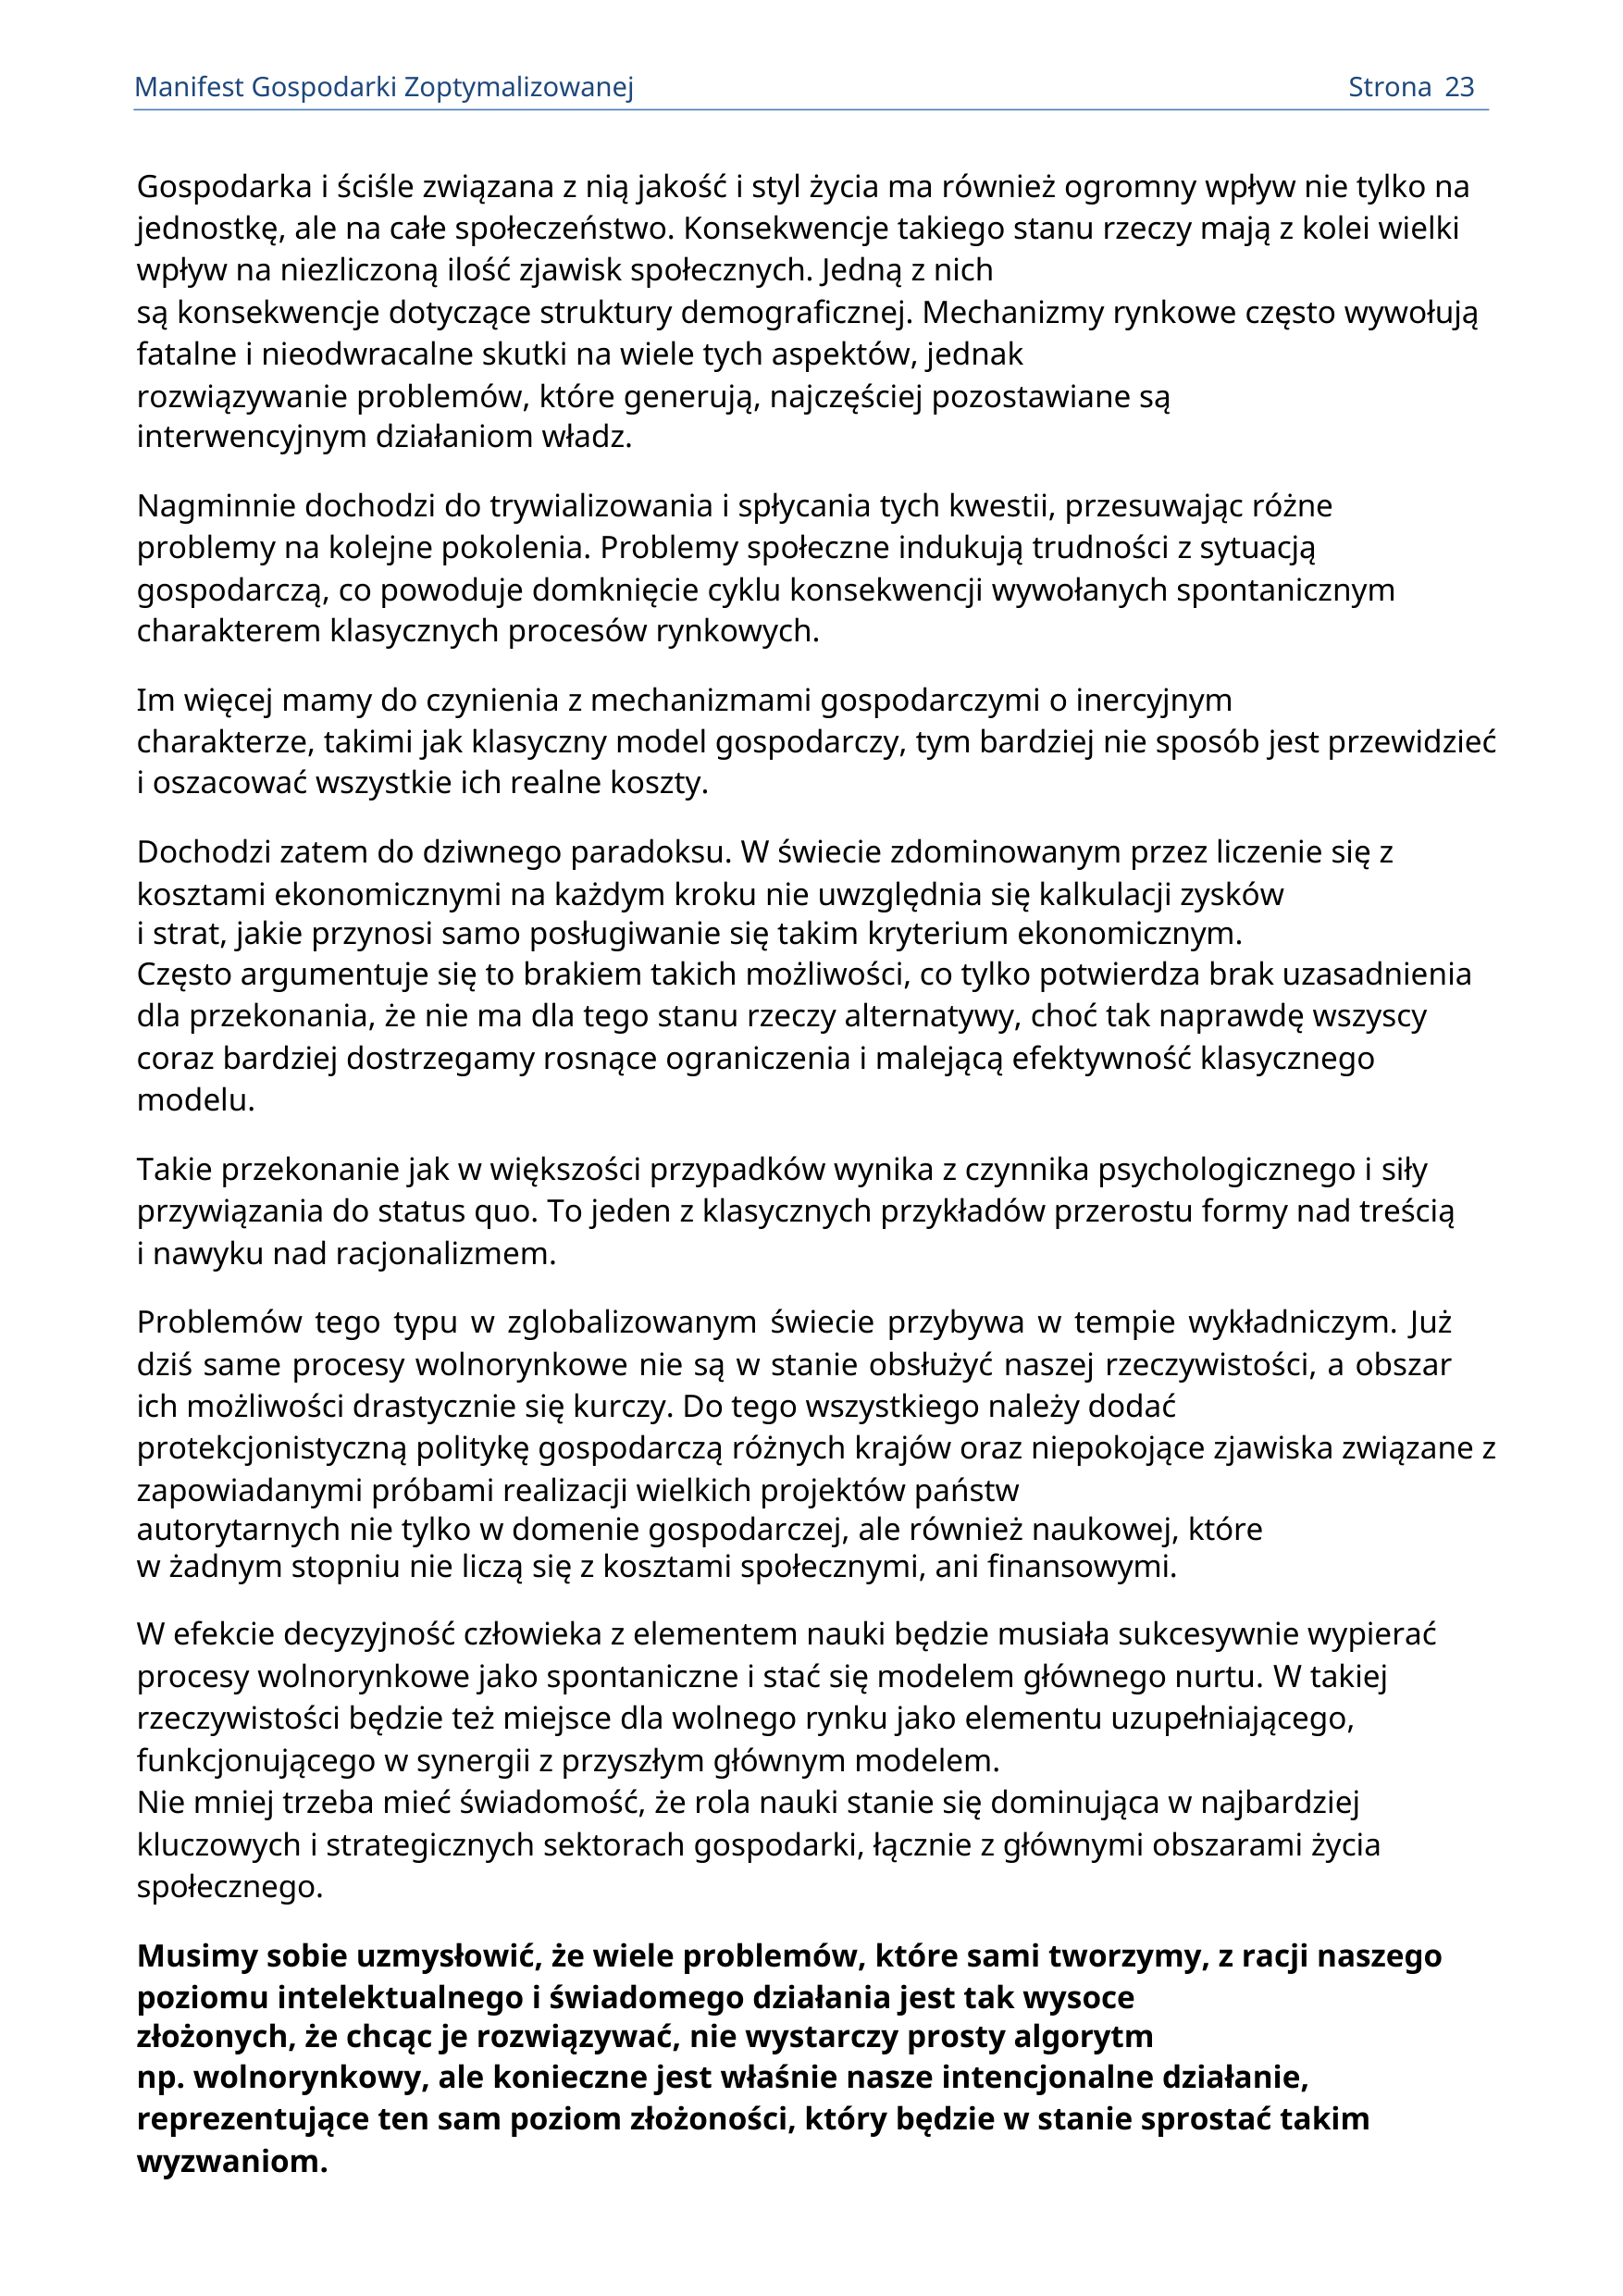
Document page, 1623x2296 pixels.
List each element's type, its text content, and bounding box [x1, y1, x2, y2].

text autorytarnych nie tylko w domenie gospodarczej, ale również naukowej, które [136, 1510, 1497, 1547]
subtitle np. wolnorynkowy, ale konieczne jest właśnie nasze intencjonalne działanie, reprezentujące ten sam poziom złożoności, który będzie w stanie sprostać takim wyzwaniom. [136, 2055, 1497, 2181]
text Często argumentuje się to brakiem takich możliwości, co tylko potwierdza brak uzasadnienia dla przekonania, że nie ma dla tego stanu rzeczy alternatywy, choć tak naprawdę wszyscy coraz bardziej dostrzegamy rosnące ograniczenia i malejącą efektywność klasycznego modelu. [136, 951, 1497, 1120]
text Takie przekonanie jak w większości przypadków wynika z czynnika psychologicznego i siły przywiązania do status quo. To jeden z klasycznych przykładów przerostu formy nad treścią i nawyku nad racjonalizmem. [136, 1147, 1466, 1273]
text charakterze, takimi jak klasyczny model gospodarczy, tym bardziej nie sposób jest przewidzieć i oszacować wszystkie ich realne koszty. [136, 720, 1497, 802]
text Nie mniej trzeba mieć świadomość, że rola nauki stanie się dominująca w najbardziej kluczowych i strategicznych sektorach gospodarki, łącznie z głównymi obszarami życia społecznego. [136, 1781, 1497, 1906]
text problemy na kolejne pokolenia. Problemy społeczne indukują trudności z sytuacją [136, 526, 1497, 567]
text Nagminnie dochodzi do trywializowania i spłycania tych kwestii, przesuwając różne [136, 484, 1497, 526]
text Problemów tego typu w zglobalizowanym świecie przybywa w tempie wykładniczym. Już dziś same procesy wolnorynkowe nie są w stanie obsłużyć naszej rzeczywistości, a obszar ich możliwości drastycznie się kurczy. Do tego wszystkiego należy dodać [136, 1300, 1452, 1426]
text W efekcie decyzyjność człowieka z elementem nauki będzie musiała sukcesywnie wypierać procesy wolnorynkowe jako spontaniczne i stać się modelem głównego nurtu. W takiej rzeczywistości będzie też miejsce dla wolnego rynku jako elementu uzupełniającego, funkcjonującego w synergii z przyszłym głównym modelem. [136, 1612, 1476, 1781]
text w żadnym stopniu nie liczą się z kosztami społecznymi, ani finansowymi. [136, 1547, 1497, 1585]
text gospodarczą, co powoduje domknięcie cyklu konsekwencji wywołanych spontanicznym charakterem klasycznych procesów rynkowych. [136, 568, 1497, 651]
text rozwiązywanie problemów, które generują, najczęściej pozostawiane są interwencyjnym działaniom władz. [136, 374, 1234, 456]
subtitle Musimy sobie uzmysłowić, że wiele problemów, które sami tworzymy, z racji naszego poziomu intelektualnego i świadomego działania jest tak wysoce [136, 1933, 1497, 2017]
text Im więcej mamy do czynienia z mechanizmami gospodarczymi o inercyjnym [136, 678, 1497, 720]
subtitle złożonych, że chcąc je rozwiązywać, nie wystarczy prosty algorytm [136, 2017, 1497, 2055]
text Gospodarka i ściśle związana z nią jakość i styl życia ma również ogromny wpływ nie tylko na jednostkę, ale na całe społeczeństwo. Konsekwencje takiego stanu rzeczy mają z kolei wielki wpływ na niezliczoną ilość zjawisk społecznych. Jedną z nich [136, 164, 1476, 291]
text i strat, jakie przynosi samo posługiwanie się takim kryterium ekonomicznym. [136, 914, 1497, 951]
text protekcjonistyczną politykę gospodarczą różnych krajów oraz niepokojące zjawiska związane z zapowiadanymi próbami realizacji wielkich projektów państw [136, 1426, 1497, 1510]
text Dochodzi zatem do dziwnego paradoksu. W świecie zdominowanym przez liczenie się z kosztami ekonomicznymi na każdym kroku nie uwzględnia się kalkulacji zysków [136, 830, 1469, 914]
text są konsekwencje dotyczące struktury demograficznej. Mechanizmy rynkowe często wywołują fatalne i nieodwracalne skutki na wiele tych aspektów, jednak [136, 291, 1497, 374]
